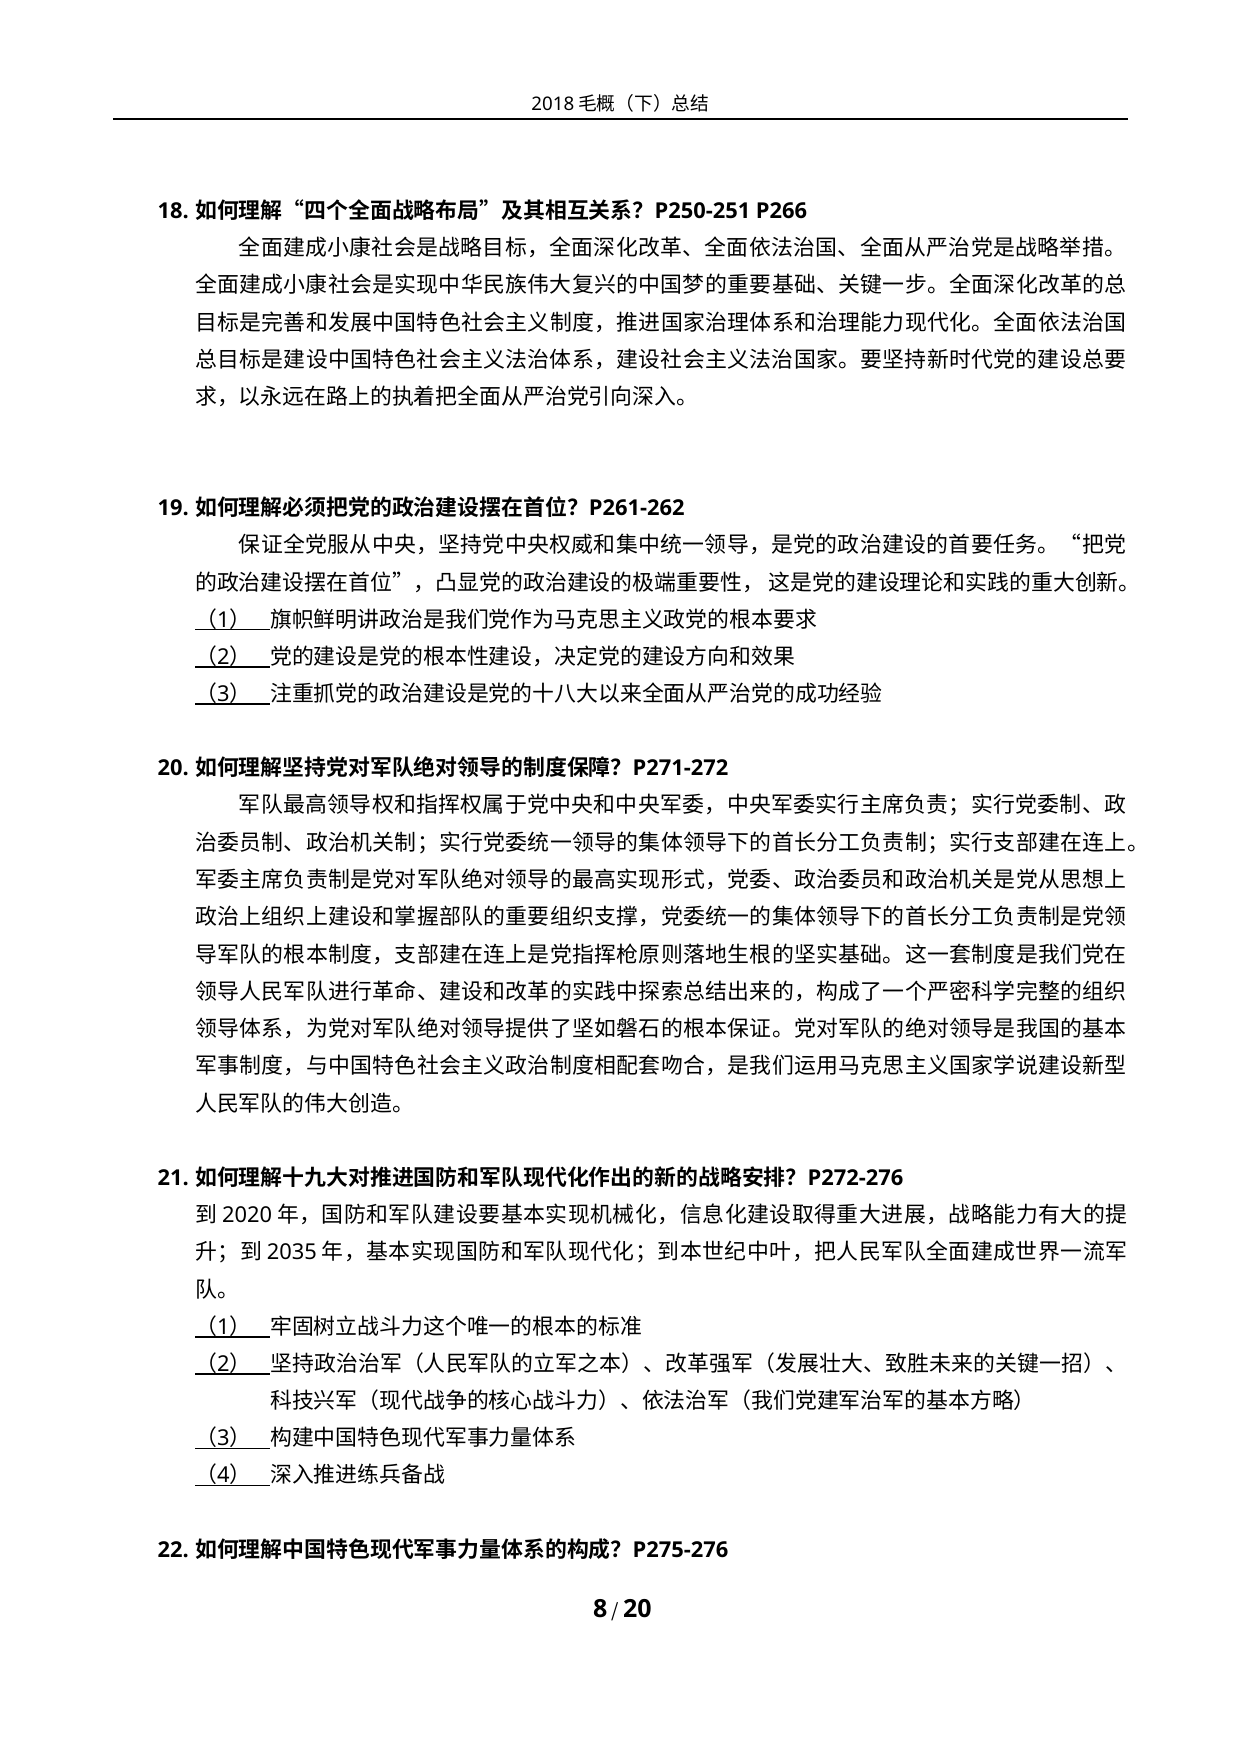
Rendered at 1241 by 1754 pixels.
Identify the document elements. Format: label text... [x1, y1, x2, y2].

list 如何理解坚持党对军队绝对领导的制度保障？P271-272 [157, 750, 1128, 782]
list 牢固树立战斗力这个唯一的根本的标准 [195, 1308, 1128, 1341]
list 如何理解中国特色现代军事力量体系的构成？P275-276 [157, 1531, 1128, 1564]
list 注重抓党的政治建设是党的十八大以来全面从严治党的成功经验 [195, 676, 1128, 708]
list 坚持政治治军（人民军队的立军之本）、改革强军（发展壮大、致胜未来的关键一招）、科技兴军（现代战争的核心战斗力）、依法治军（我们党建军治军的基本方略） [195, 1346, 1128, 1415]
list 保证全党服从中央，坚持党中央权威和集中统一领导，是党的政治建设的首要任务。“把党的政治建设摆在首位”，凸显党的政治建设的极端重要性， 这是党的建设理论和实践的重大创新。 [195, 527, 1128, 597]
list 全面建成小康社会是战略目标，全面深化改革、全面依法治国、全面从严治党是战略举措。全面建成小康社会是实现中华民族伟大复兴的中国梦的重要基础、关键一步。全面深化改革的总目标是完善和发展中国特色社会主义制度，推进国家治理体系和治理能力现代化。全面依法治国总目标是建设中国特色社会主义法治体系，建设社会主义法治国家。要坚持新时代党的建设总要求，以永远在路上的执着把全面从严治党引向深入。 [195, 229, 1128, 411]
list 构建中国特色现代军事力量体系 [195, 1420, 1128, 1452]
list 如何理解必须把党的政治建设摆在首位？P261-262 [157, 490, 1128, 522]
list 军队最高领导权和指挥权属于党中央和中央军委，中央军委实行主席负责；实行党委制、政治委员制、政治机关制；实行党委统一领导的集体领导下的首长分工负责制；实行支部建在连上。军委主席负责制是党对军队绝对领导的最高实现形式，党委、政治委员和政治机关是党从思想上政治上组织上建设和掌握部队的重要组织支撑，党委统一的集体领导下的首长分工负责制是党领导军队的根本制度，支部建在连上是党指挥枪原则落地生根的坚实基础。这一套制度是我们党在领导人民军队进行革命、建设和改革的实践中探索总结出来的，构成了一个严密科学完整的组织领导体系，为党对军队绝对领导提供了坚如磐石的根本保证。党对军队的绝对领导是我国的基本军事制度，与中国特色社会主义政治制度相配套吻合，是我们运用马克思主义国家学说建设新型人民军队的伟大创造。 [195, 787, 1128, 1118]
list 如何理解十九大对推进国防和军队现代化作出的新的战略安排？P272-276 [157, 1159, 1128, 1192]
list 旗帜鲜明讲政治是我们党作为马克思主义政党的根本要求 [195, 601, 1128, 634]
list 如何理解“四个全面战略布局”及其相互关系？P250-251 P266 [157, 192, 1128, 225]
list 深入推进练兵备战 [195, 1457, 1128, 1490]
list 党的建设是党的根本性建设，决定党的建设方向和效果 [195, 638, 1128, 671]
list 到2020年，国防和军队建设要基本实现机械化，信息化建设取得重大进展，战略能力有大的提升；到2035年，基本实现国防和军队现代化；到本世纪中叶，把人民军队全面建成世界一流军队。 [195, 1197, 1128, 1304]
